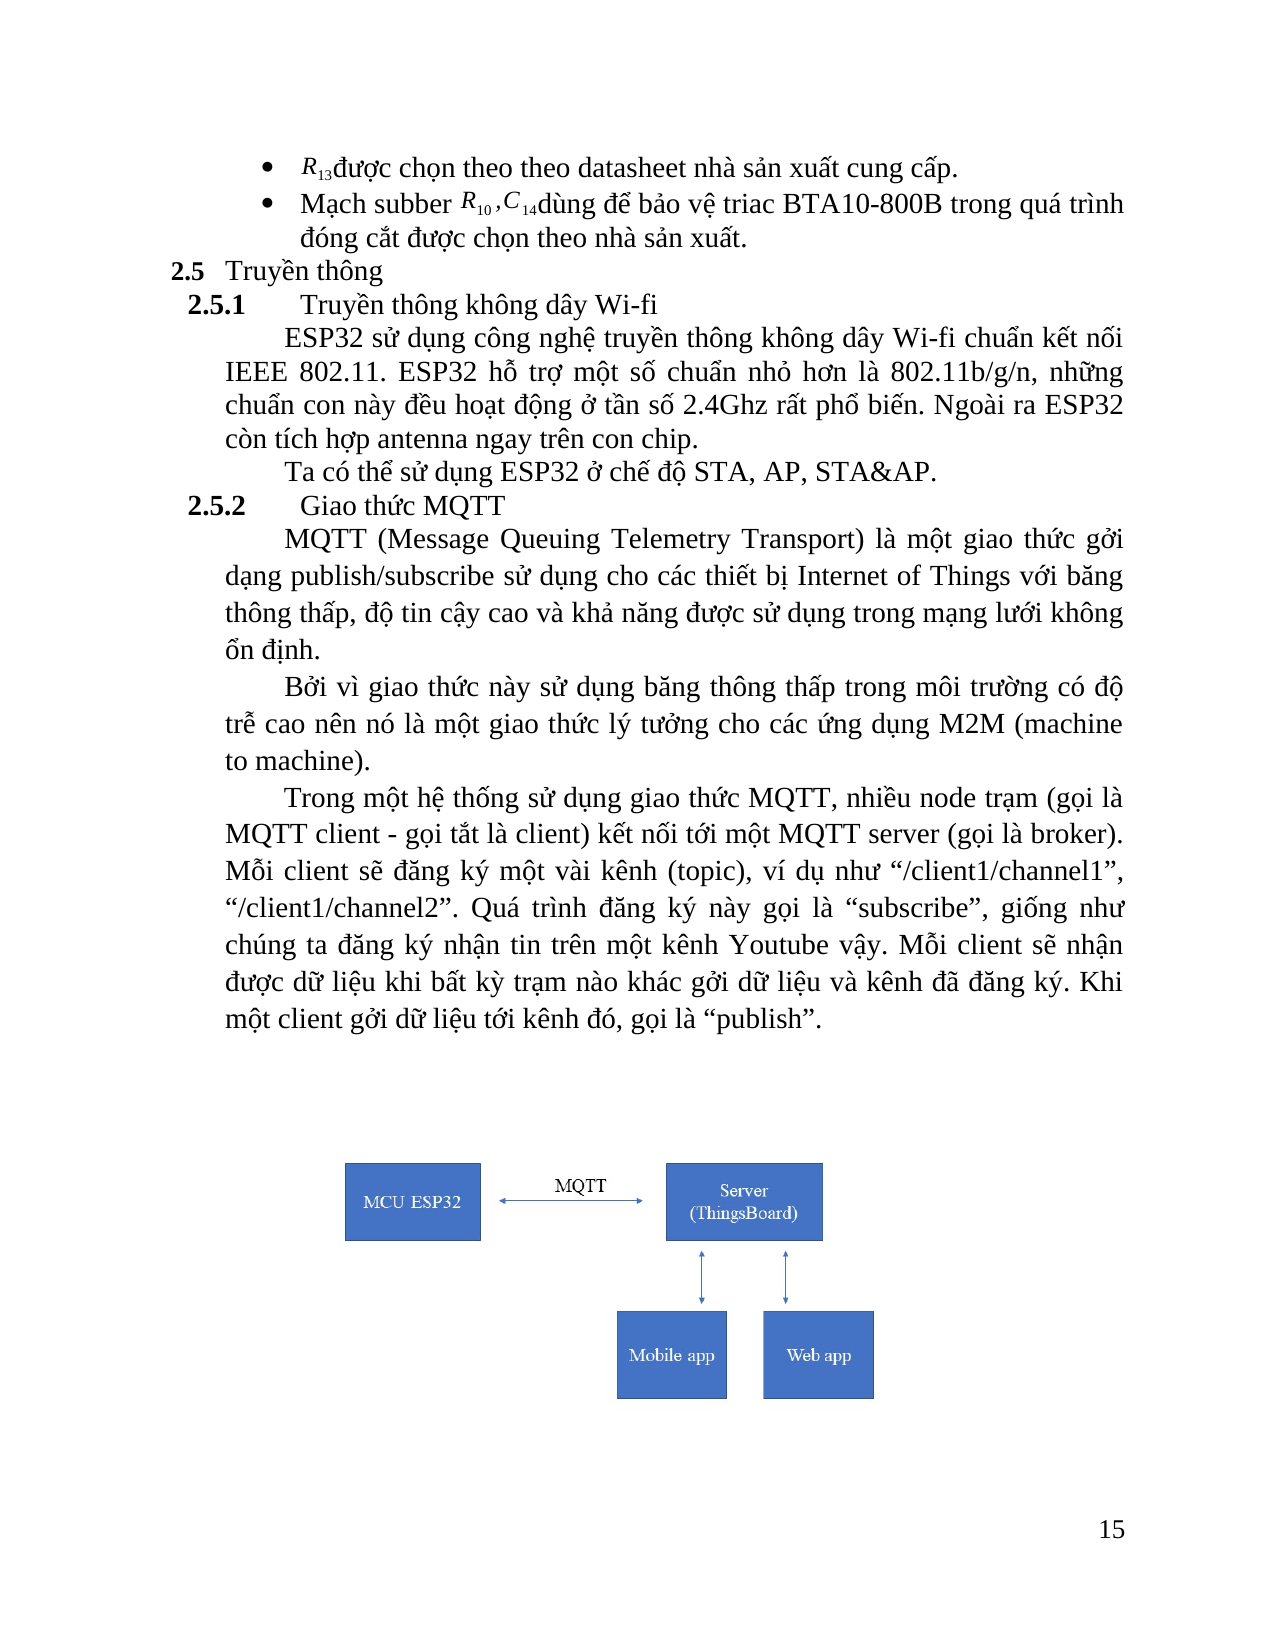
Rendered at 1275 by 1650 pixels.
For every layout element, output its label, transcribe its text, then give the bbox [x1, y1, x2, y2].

picture [284, 1074, 976, 1495]
list Bởi vì giao thức này sử dụng băng thông thấp trong môi trường có độ trễ cao nên nó là một giao thức lý tưởng cho các ứng dụng M2M (machine to machine). [225, 669, 1125, 776]
list Mạch subber dùng để bảo vệ triac BTA10-800B trong quá trình đóng cắt được chọn theo nhà sản xuất. [262, 186, 1125, 253]
list Truyền thông [187, 253, 1125, 287]
list ESP32 sử dụng công nghệ truyền thông không dây Wi-fi chuẩn kết nối IEEE 802.11. ESP32 hỗ trợ một số chuẩn nhỏ hơn là 802.11b/g/n, những chuẩn con này đều hoạt động ở tần số 2.4Ghz rất phổ biến. Ngoài ra ESP32 còn tích hợp antenna ngay trên con chip. [225, 320, 1125, 454]
list Giao thức MQTT [187, 488, 1125, 522]
list Trong một hệ thống sử dụng giao thức MQTT, nhiều node trạm (gọi là MQTT client - gọi tắt là client) kết nối tới một MQTT server (gọi là broker). Mỗi client sẽ đăng ký một vài kênh (topic), ví dụ như “/client1/channel1”, “/client1/channel2”. Quá trình đăng ký này gọi là “subscribe”, giống như chúng ta đăng ký nhận tin trên một kênh Youtube vậy. Mỗi client sẽ nhận được dữ liệu khi bất kỳ trạm nào khác gởi dữ liệu và kênh đã đăng ký. Khi một client gởi dữ liệu tới kênh đó, gọi là “publish”. [225, 780, 1125, 1034]
list được chọn theo theo datasheet nhà sản xuất cung cấp. [262, 150, 1125, 186]
list Ta có thể sử dụng ESP32 ở chế độ STA, AP, STA&AP. [225, 454, 1125, 488]
list Truyền thông không dây Wi-fi [187, 287, 1125, 320]
list MQTT (Message Queuing Telemetry Transport) là một giao thức gởi dạng publish/subscribe sử dụng cho các thiết bị Internet of Things với băng thông thấp, độ tin cậy cao và khả năng được sử dụng trong mạng lưới không ổn định. [225, 522, 1125, 666]
